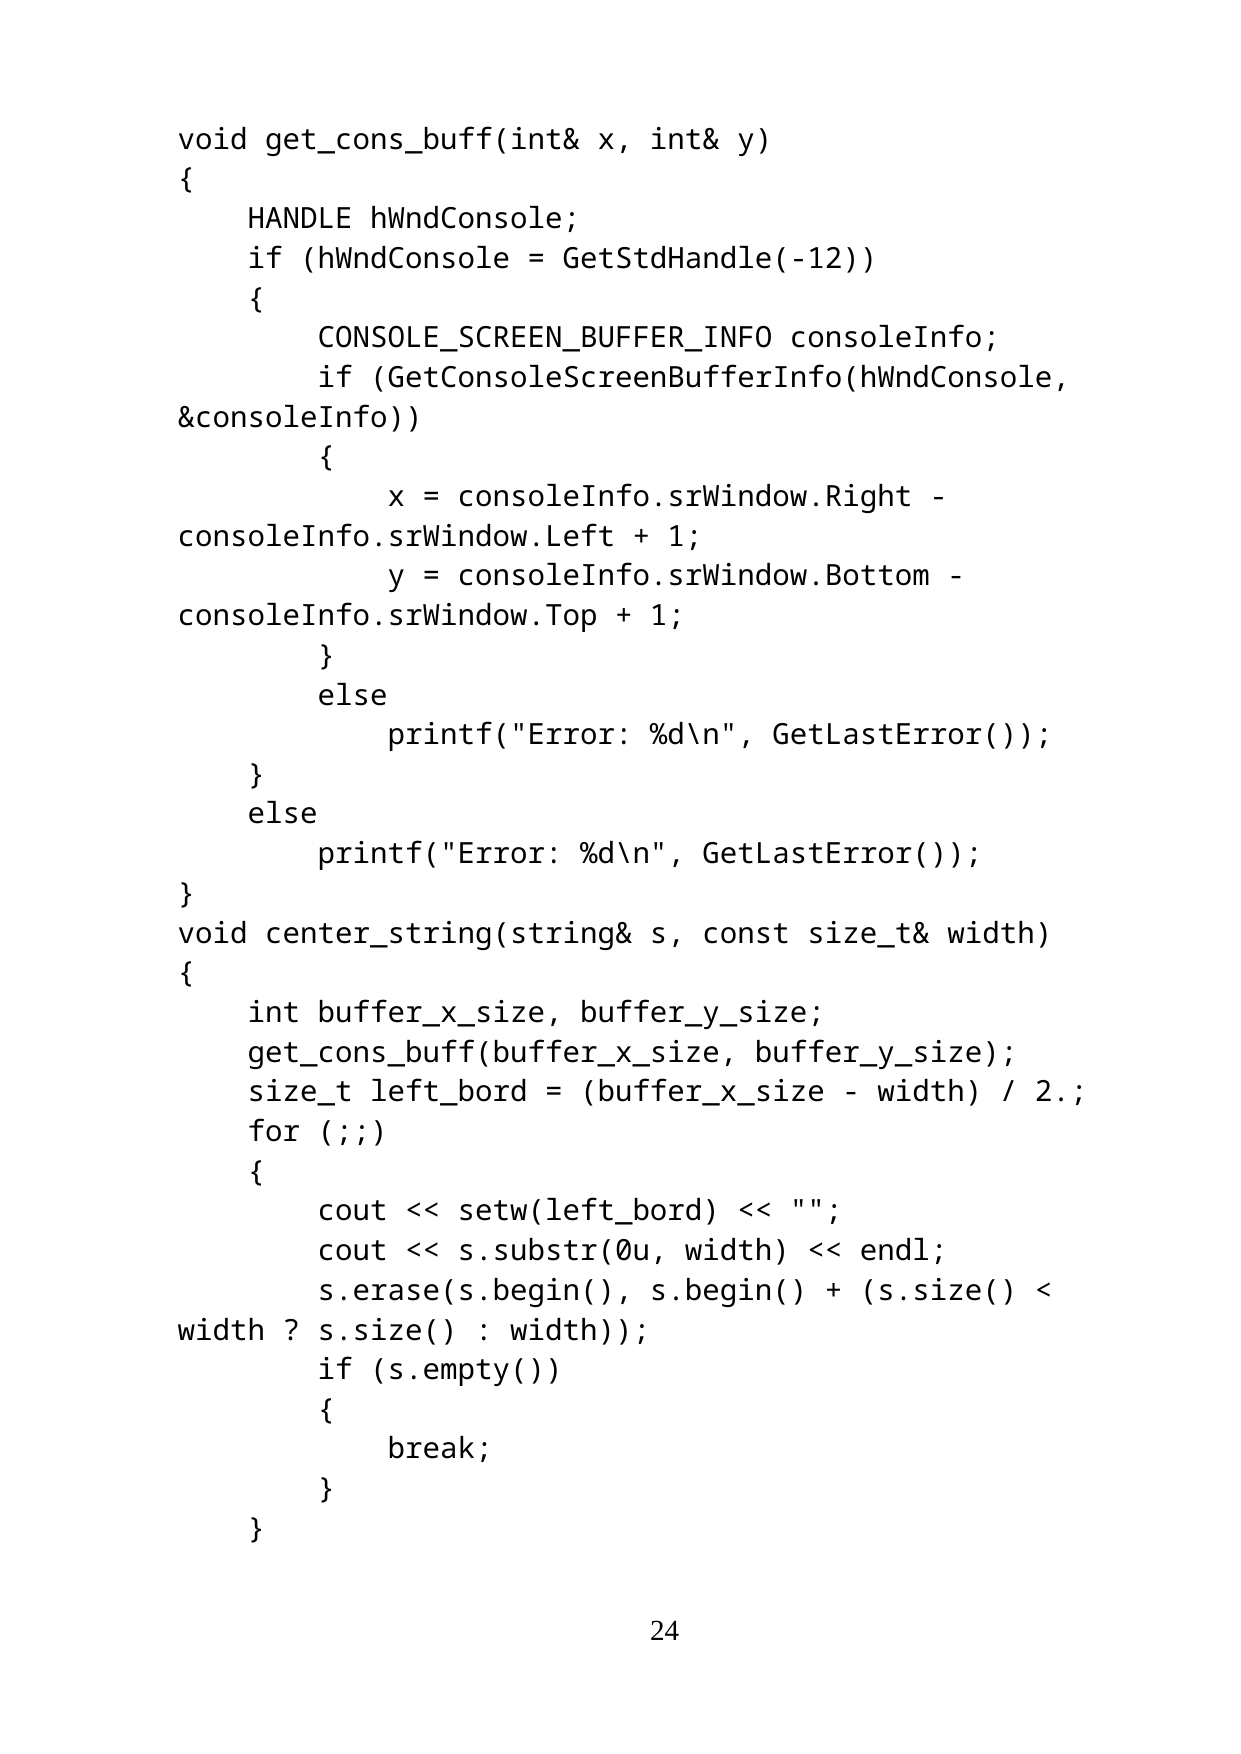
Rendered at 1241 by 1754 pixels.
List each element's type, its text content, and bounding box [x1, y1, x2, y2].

text x = consoleInfo.srWindow.Right - consoleInfo.srWindow.Left + 1; [177, 475, 1152, 555]
text HANDLE hWndConsole; [177, 197, 1152, 237]
text { [177, 436, 1152, 475]
text } [177, 1507, 1152, 1547]
text else [177, 793, 1152, 832]
text } [177, 634, 1152, 674]
text CONSOLE_SCREEN_BUFFER_INFO consoleInfo; [177, 317, 1152, 356]
text printf("Error: %d\n", GetLastError()); [177, 832, 1152, 872]
text { [177, 952, 1152, 991]
text { [177, 1388, 1152, 1428]
text get_cons_buff(buffer_x_size, buffer_y_size); [177, 1031, 1152, 1071]
text } [177, 1467, 1152, 1507]
text else [177, 674, 1152, 713]
text int buffer_x_size, buffer_y_size; [177, 991, 1152, 1031]
text if (s.empty()) [177, 1348, 1152, 1388]
text cout << s.substr(0u, width) << endl; [177, 1229, 1152, 1269]
text y = consoleInfo.srWindow.Bottom - consoleInfo.srWindow.Top + 1; [177, 555, 1152, 634]
text if (hWndConsole = GetStdHandle(-12)) [177, 237, 1152, 277]
text for (;;) [177, 1110, 1152, 1150]
text size_t left_bord = (buffer_x_size - width) / 2.; [177, 1071, 1152, 1110]
text printf("Error: %d\n", GetLastError()); [177, 713, 1152, 753]
text cout << setw(left_bord) << ""; [177, 1190, 1152, 1229]
text void center_string(string& s, const size_t& width) [177, 912, 1152, 952]
text void get_cons_buff(int& x, int& y) [177, 118, 1152, 158]
text break; [177, 1428, 1152, 1467]
text } [177, 753, 1152, 793]
text { [177, 277, 1152, 317]
text { [177, 158, 1152, 197]
text { [177, 1150, 1152, 1190]
text s.erase(s.begin(), s.begin() + (s.size() < width ? s.size() : width)); [177, 1269, 1152, 1348]
text } [177, 872, 1152, 912]
text if (GetConsoleScreenBufferInfo(hWndConsole, &consoleInfo)) [177, 356, 1152, 436]
